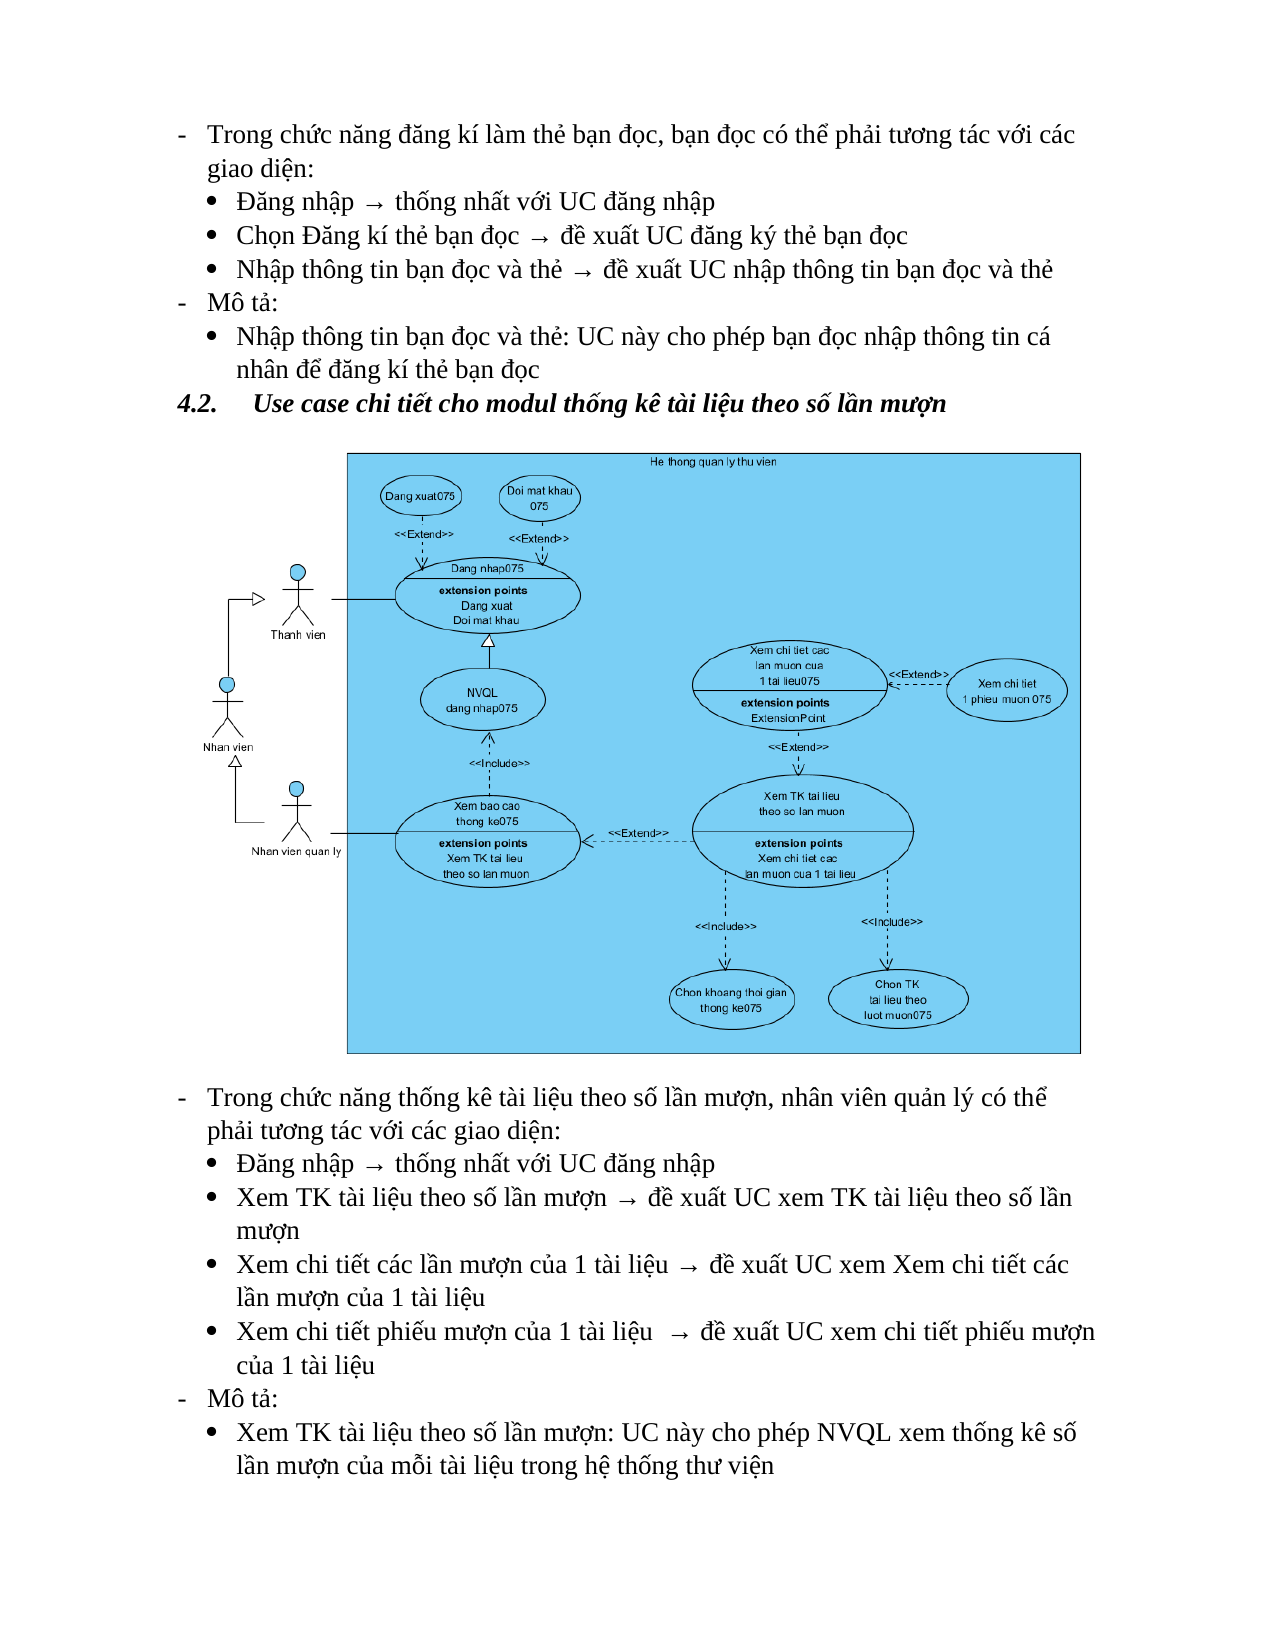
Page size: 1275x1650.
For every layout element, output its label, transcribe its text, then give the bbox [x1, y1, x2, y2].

list Đăng nhập → thống nhất với UC đăng nhập [207, 185, 1098, 216]
list Xem chi tiết các lần mượn của 1 tài liệu → đề xuất UC xem Xem chi tiết các lần mượn của 1 tài liệu [207, 1248, 1098, 1313]
list Use case chi tiết cho modul thống kê tài liệu theo số lần mượn [177, 387, 1098, 418]
list Đăng nhập → thống nhất với UC đăng nhập [207, 1147, 1098, 1178]
list Mô tả: [177, 1382, 1098, 1413]
list Trong chức năng thống kê tài liệu theo số lần mượn, nhân viên quản lý có thể phải tương tác với các giao diện: [177, 1081, 1098, 1145]
list Trong chức năng đăng kí làm thẻ bạn đọc, bạn đọc có thể phải tương tác với các giao diện: [177, 118, 1098, 183]
list Xem TK tài liệu theo số lần mượn → đề xuất UC xem TK tài liệu theo số lần mượn [207, 1181, 1098, 1246]
list Chọn Đăng kí thẻ bạn đọc → đề xuất UC đăng ký thẻ bạn đọc [207, 219, 1098, 250]
list Xem TK tài liệu theo số lần mượn: UC này cho phép NVQL xem thống kê số lần mượn của mỗi tài liệu trong hệ thống thư viện [207, 1416, 1098, 1481]
picture [177, 437, 1098, 1063]
list Nhập thông tin bạn đọc và thẻ → đề xuất UC nhập thông tin bạn đọc và thẻ [207, 253, 1098, 284]
list Nhập thông tin bạn đọc và thẻ: UC này cho phép bạn đọc nhập thông tin cá nhân để đăng kí thẻ bạn đọc [207, 320, 1098, 385]
list Xem chi tiết phiếu mượn của 1 tài liệu → đề xuất UC xem chi tiết phiếu mượn của 1 tài liệu [207, 1315, 1098, 1380]
list Mô tả: [177, 286, 1098, 318]
